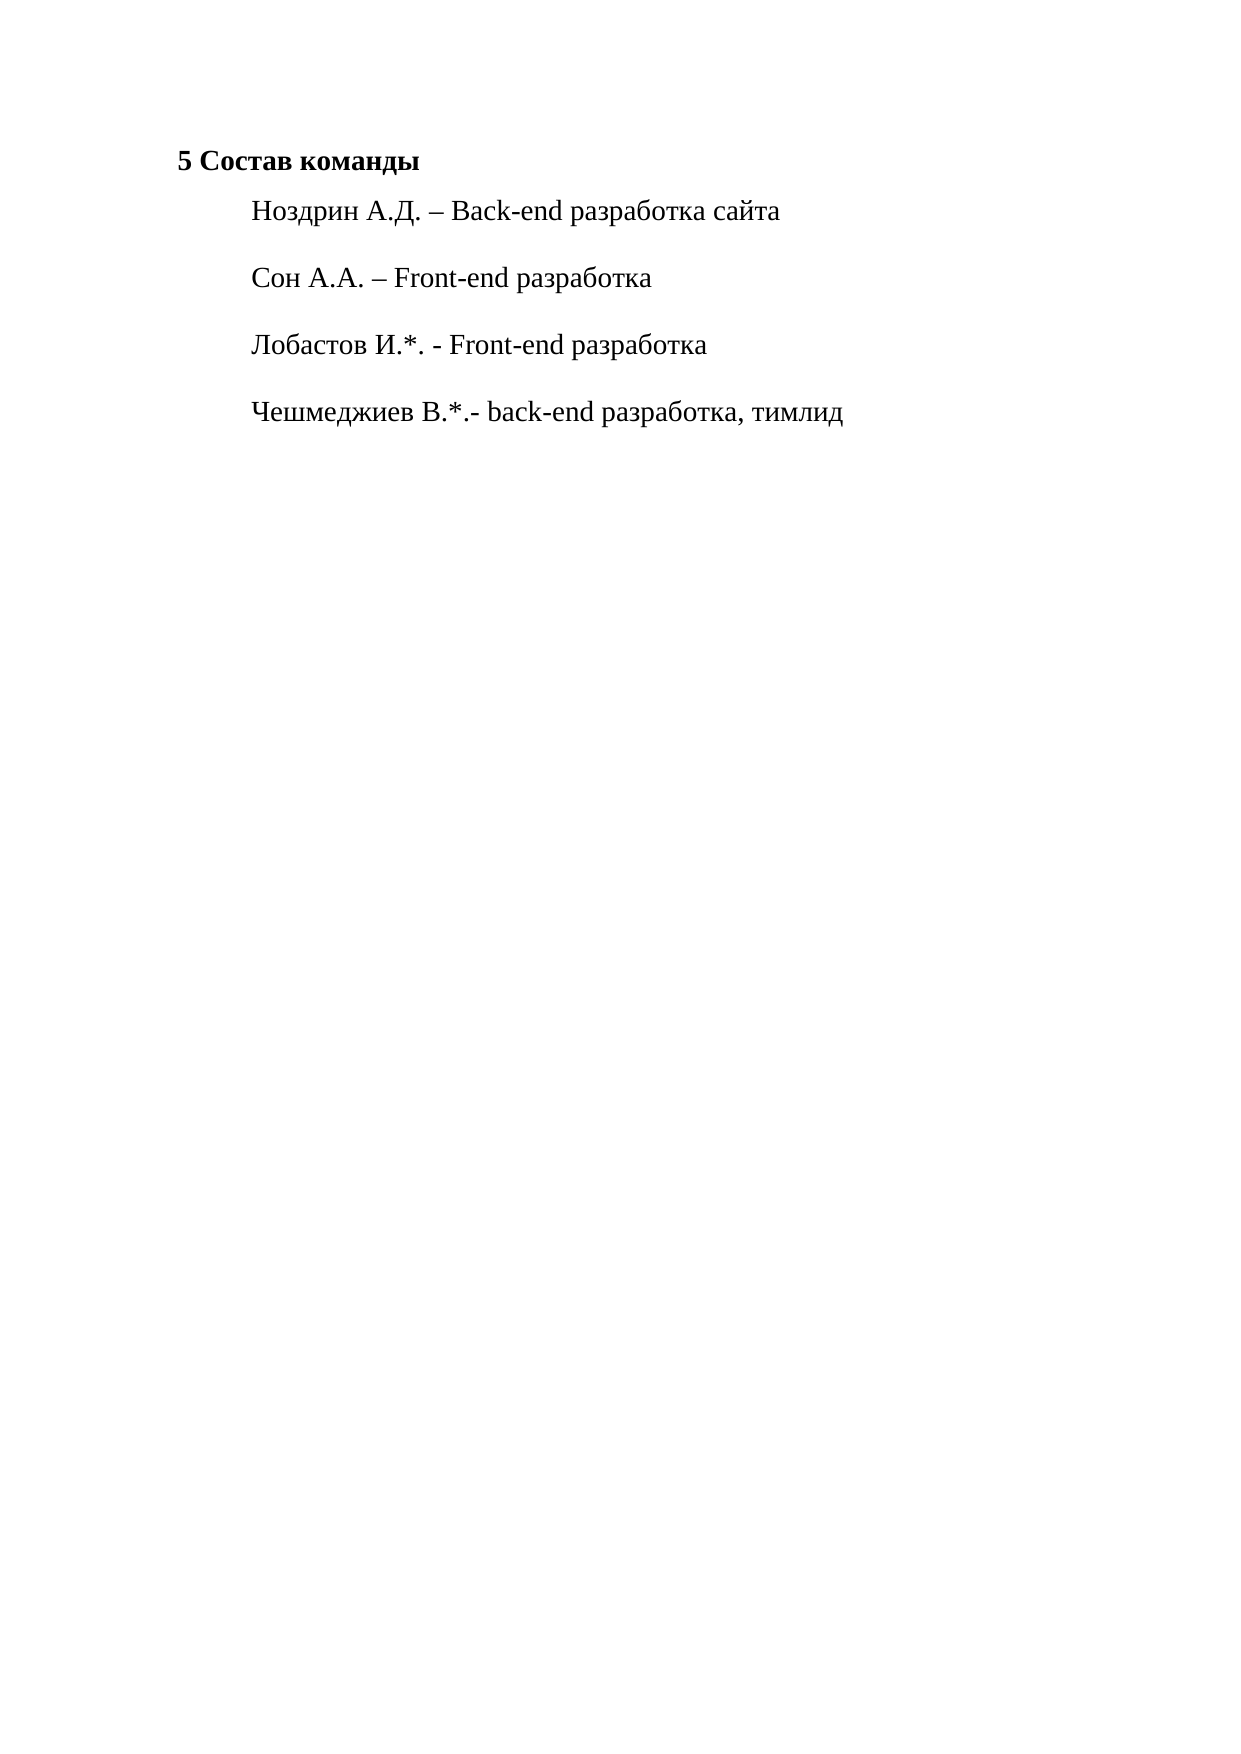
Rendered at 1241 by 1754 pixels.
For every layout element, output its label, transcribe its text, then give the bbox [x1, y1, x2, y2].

text Лобастов И.*. - Front-end разработка [177, 327, 1152, 361]
text Ноздрин А.Д. – Back-end разработка сайта [177, 193, 1152, 227]
subtitle 5 Состав команды [177, 143, 1152, 177]
text Чешмеджиев В.*.- back-end разработка, тимлид [177, 394, 1152, 428]
text Сон А.А. – Front-end разработка [177, 260, 1152, 294]
